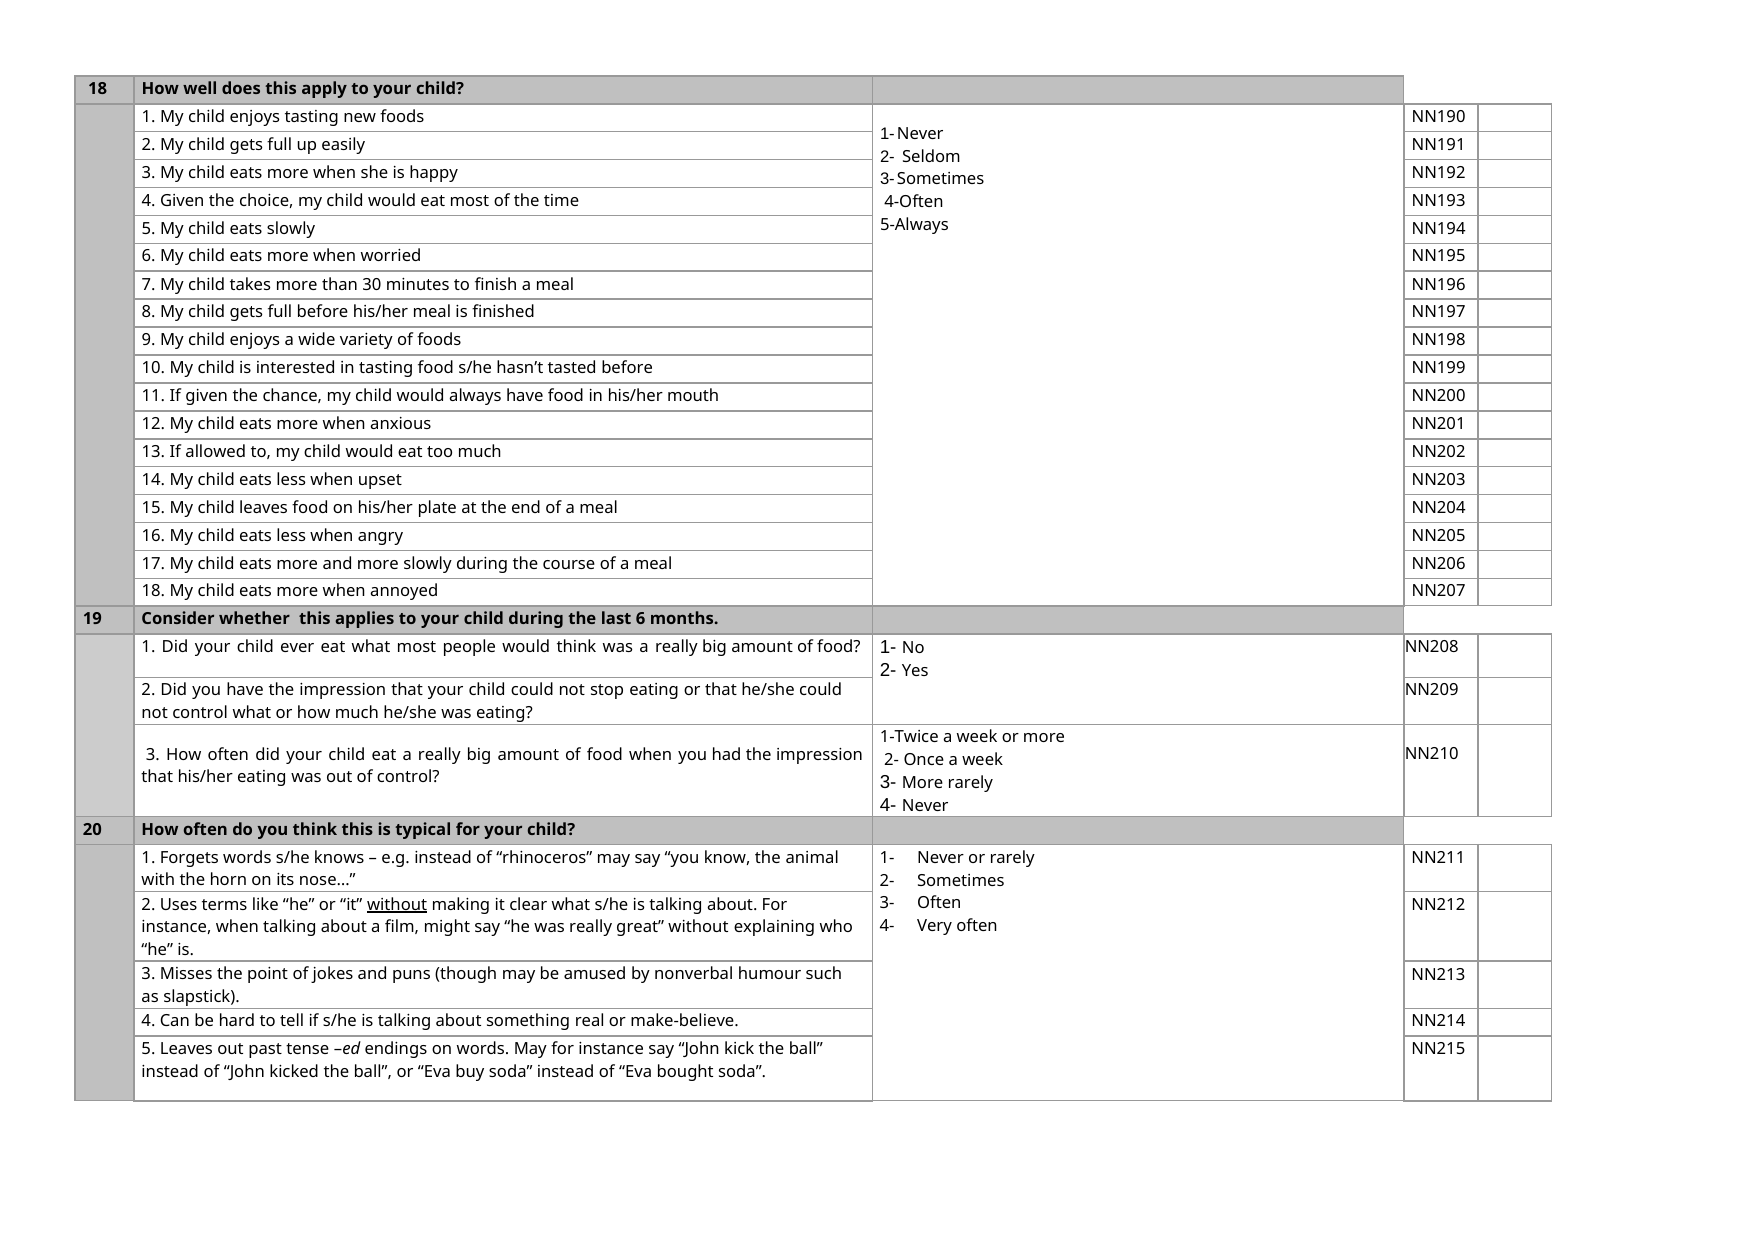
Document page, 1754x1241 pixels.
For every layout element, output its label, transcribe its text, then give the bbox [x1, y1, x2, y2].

table_cell [76, 105, 133, 605]
table_cell NN204 [1405, 495, 1477, 522]
table_cell [1479, 962, 1551, 1007]
table_cell [1479, 678, 1551, 723]
table_cell NN194 [1405, 216, 1477, 242]
table_cell [1479, 160, 1551, 187]
table_cell 2. Uses terms like “he” or “it” without making it clear what s/he is talking about. For instance, when talking about a film, might say “he was really great” without explaining who “he” is. [135, 892, 872, 960]
table_cell NN201 [1405, 412, 1477, 438]
table_cell NN196 [1405, 272, 1477, 298]
table_cell 5. My child eats slowly [135, 216, 872, 242]
table_cell [1479, 188, 1551, 214]
table_cell 1-Twice a week or more 2- Once a week More rarely Never [873, 725, 1403, 816]
table_cell NN199 [1405, 356, 1477, 382]
table_cell 13. If allowed to, my child would eat too much [135, 440, 872, 466]
table_cell NN203 [1405, 467, 1477, 494]
table_cell NN193 [1405, 188, 1477, 214]
table_cell NN207 [1405, 579, 1477, 605]
table_cell 18. My child eats more when annoyed [135, 579, 872, 605]
table_cell NN192 [1405, 160, 1477, 187]
table_cell 14. My child eats less when upset [135, 467, 872, 494]
table_cell [1479, 725, 1551, 816]
table_cell [76, 845, 133, 1100]
table_cell [1479, 105, 1551, 131]
table_cell [1479, 300, 1551, 326]
table_cell [1479, 845, 1551, 891]
table_cell No Yes [873, 635, 1403, 723]
table_cell [1479, 356, 1551, 382]
table_cell 11. If given the chance, my child would always have food in his/her mouth [135, 384, 872, 410]
table_cell Never Seldom Sometimes 4-Often 5-Always [873, 105, 1403, 605]
table_cell [1479, 892, 1551, 960]
table_cell [1479, 244, 1551, 270]
table_cell [1479, 216, 1551, 242]
table_cell [1479, 412, 1551, 438]
table_cell Consider whether this applies to your child during the last 6 months. [135, 607, 872, 633]
table_cell [873, 817, 1403, 844]
table_cell 3. Misses the point of jokes and puns (though may be amused by nonverbal humour such as slapstick). [135, 962, 872, 1007]
table_cell [1479, 579, 1551, 605]
table_cell NN211 [1405, 845, 1477, 891]
table_cell [1479, 523, 1551, 549]
table_cell [873, 607, 1403, 633]
table_cell 1. My child enjoys tasting new foods [135, 105, 872, 131]
table_cell 9. My child enjoys a wide variety of foods [135, 328, 872, 354]
table_cell Never or rarely Sometimes Often Very often [873, 845, 1403, 1100]
table_cell [1479, 1037, 1551, 1100]
table_cell 5. Leaves out past tense –ed endings on words. May for instance say “John kick the ball” instead of “John kicked the ball”, or “Eva buy soda” instead of “Eva bought soda”. [135, 1037, 872, 1100]
table_cell [1479, 495, 1551, 522]
table_cell 19 [76, 607, 133, 633]
table_cell [1479, 635, 1551, 676]
table_cell NN213 [1405, 962, 1477, 1007]
table_cell [1479, 551, 1551, 577]
table_cell NN206 [1405, 551, 1477, 577]
table_cell 8. My child gets full before his/her meal is finished [135, 300, 872, 326]
table_cell 4. Can be hard to tell if s/he is talking about something real or make-believe. [135, 1009, 872, 1035]
table_cell NN190 [1405, 105, 1477, 131]
table_cell 15. My child leaves food on his/her plate at the end of a meal [135, 495, 872, 522]
table_cell NN210 [1405, 725, 1477, 816]
table_cell 1. Did your child ever eat what most people would think was a really big amount of food? [135, 635, 872, 676]
table_cell 2. Did you have the impression that your child could not stop eating or that he/she could not control what or how much he/she was eating? [135, 678, 872, 723]
table_cell 2. My child gets full up easily [135, 132, 872, 159]
table_cell NN200 [1405, 384, 1477, 410]
table_cell [873, 77, 1403, 103]
table_cell NN208 [1405, 635, 1477, 676]
table_cell 12. My child eats more when anxious [135, 412, 872, 438]
table_cell NN215 [1405, 1037, 1477, 1100]
table_cell 1. Forgets words s/he knows – e.g. instead of “rhinoceros” may say “you know, the animal with the horn on its nose…” [135, 845, 872, 891]
table_cell 4. Given the choice, my child would eat most of the time [135, 188, 872, 214]
table_cell NN195 [1405, 244, 1477, 270]
table_cell NN191 [1405, 132, 1477, 159]
table_cell 17. My child eats more and more slowly during the course of a meal [135, 551, 872, 577]
table_cell 10. My child is interested in tasting food s/he hasn’t tasted before [135, 356, 872, 382]
table_cell NN198 [1405, 328, 1477, 354]
table_cell [1479, 467, 1551, 494]
table_cell [1479, 440, 1551, 466]
table_cell NN197 [1405, 300, 1477, 326]
table_cell 20 [76, 817, 133, 844]
table_cell 16. My child eats less when angry [135, 523, 872, 549]
table_cell 7. My child takes more than 30 minutes to finish a meal [135, 272, 872, 298]
table_cell 6. My child eats more when worried [135, 244, 872, 270]
table_cell [76, 635, 133, 816]
table_cell 3. My child eats more when she is happy [135, 160, 872, 187]
table_cell 18 [76, 77, 133, 103]
table_cell How well does this apply to your child? [135, 77, 872, 103]
table_cell NN214 [1405, 1009, 1477, 1035]
table_cell [1479, 272, 1551, 298]
table_cell 3. How often did your child eat a really big amount of food when you had the impression that his/her eating was out of control? [135, 725, 872, 816]
table_cell NN209 [1405, 678, 1477, 723]
table_cell NN212 [1405, 892, 1477, 960]
table_cell [1479, 328, 1551, 354]
table_cell NN205 [1405, 523, 1477, 549]
table_cell [1479, 384, 1551, 410]
table_cell How often do you think this is typical for your child? [135, 817, 872, 844]
table_cell [1479, 1009, 1551, 1035]
table_cell [1479, 132, 1551, 159]
table_cell NN202 [1405, 440, 1477, 466]
